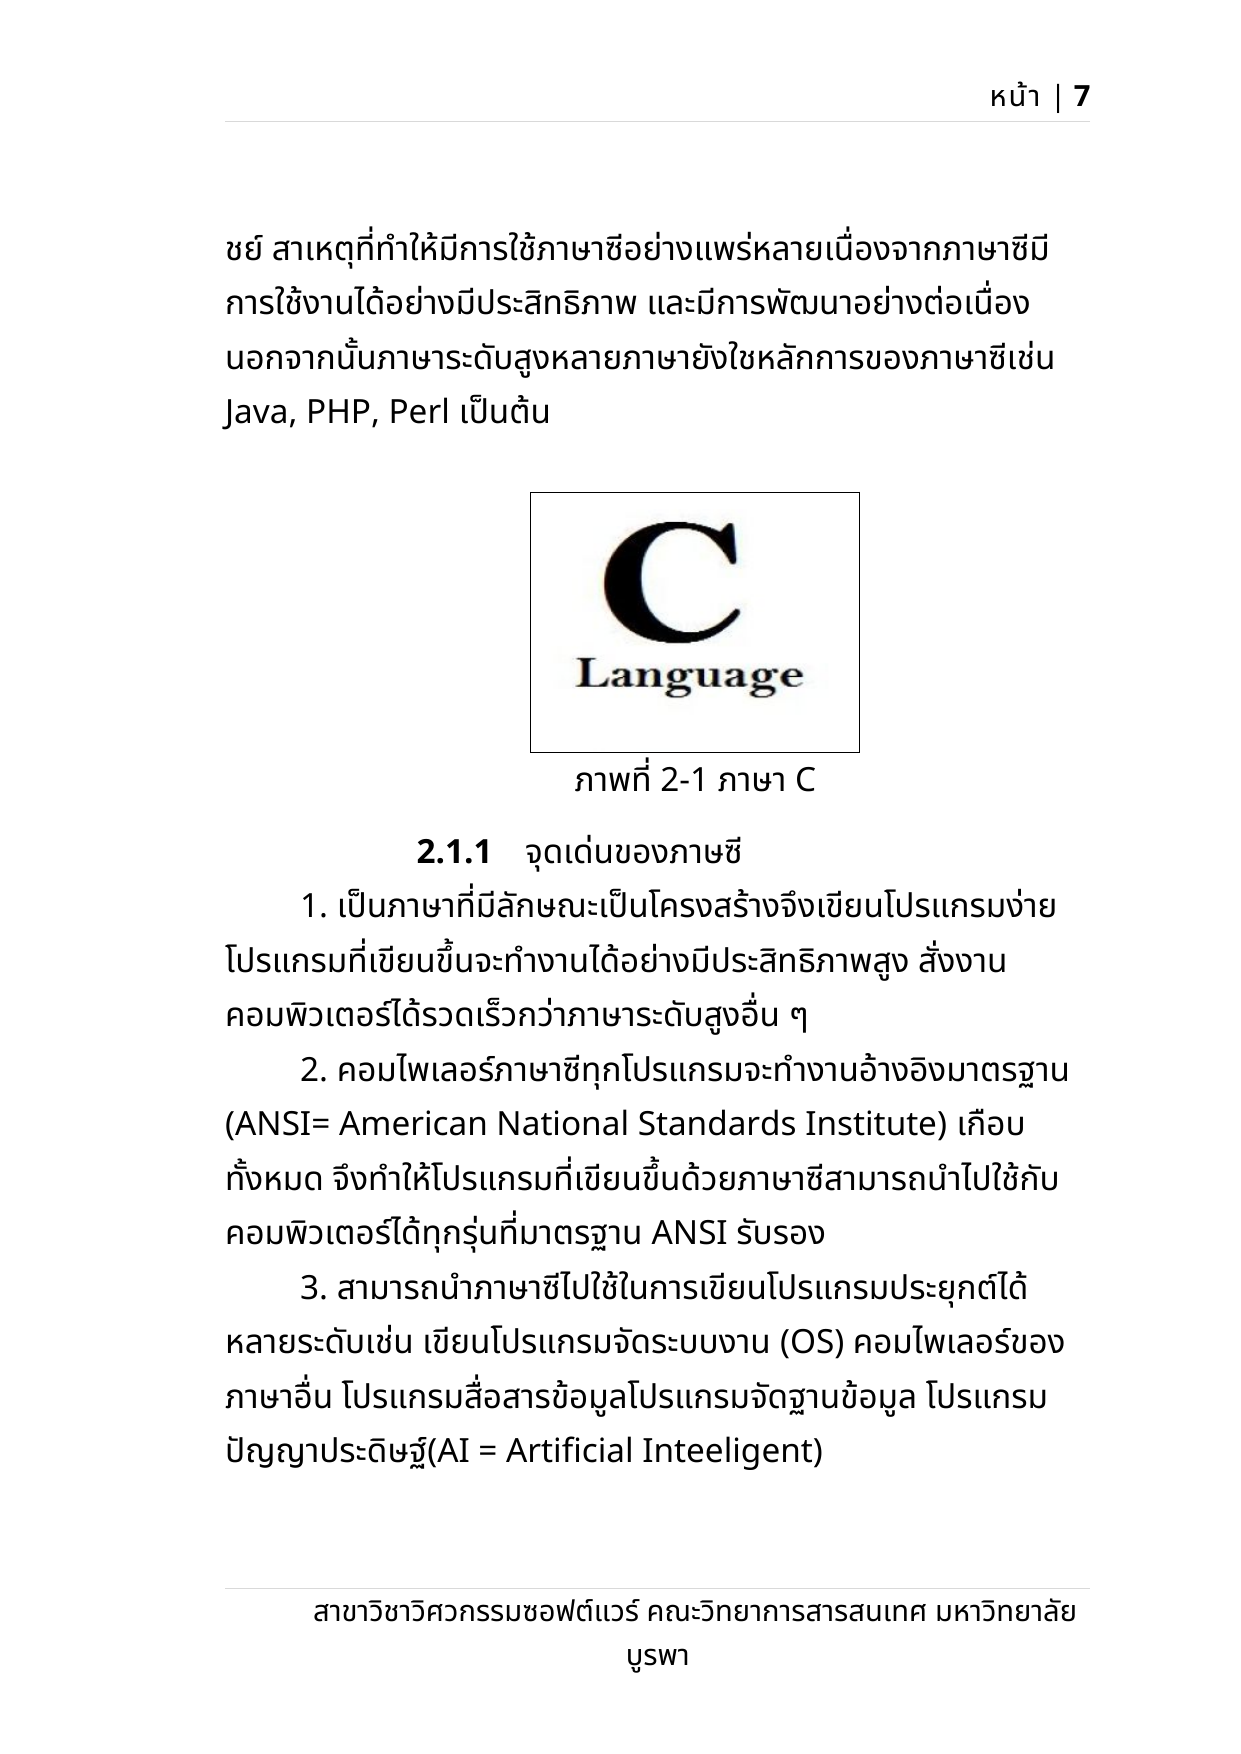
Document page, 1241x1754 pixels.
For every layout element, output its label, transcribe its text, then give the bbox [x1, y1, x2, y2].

subtitle จุดเด่นของภาษซี [341, 827, 1090, 878]
text 1. เป็นภาษาที่มีลักษณะเป็นโครงสร้างจึงเขียนโปรแกรมง่าย โปรแกรมที่เขียนขึ้นจะทำงานได้อย่างมีประสิทธิภาพสูง สั่งงานคอมพิวเตอร์ได้รวดเร็วกว่าภาษาระดับสูงอื่น ๆ [225, 882, 1090, 1042]
text 2. คอมไพเลอร์ภาษาซีทุกโปรแกรมจะทำงานอ้างอิงมาตรฐาน (ANSI= American National Standards Institute) เกือบทั้งหมด จึงทำให้โปรแกรมที่เขียนขึ้นด้วยภาษาซีสามารถนำไปใช้กับคอมพิวเตอร์ได้ทุกรุ่นที่มาตรฐาน ANSI รับรอง [225, 1046, 1090, 1260]
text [225, 225, 1090, 439]
picture [531, 493, 859, 752]
text 3. สามารถนำภาษาซีไปใช้ในการเขียนโปรแกรมประยุกต์ได้หลายระดับเช่น เขียนโปรแกรมจัดระบบงาน (OS) คอมไพเลอร์ของภาษาอื่น โปรแกรมสื่อสารข้อมูลโปรแกรมจัดฐานข้อมูล โปรแกรมปัญญาประดิษฐ์(AI = Artificial Inteeligent) [225, 1264, 1090, 1478]
